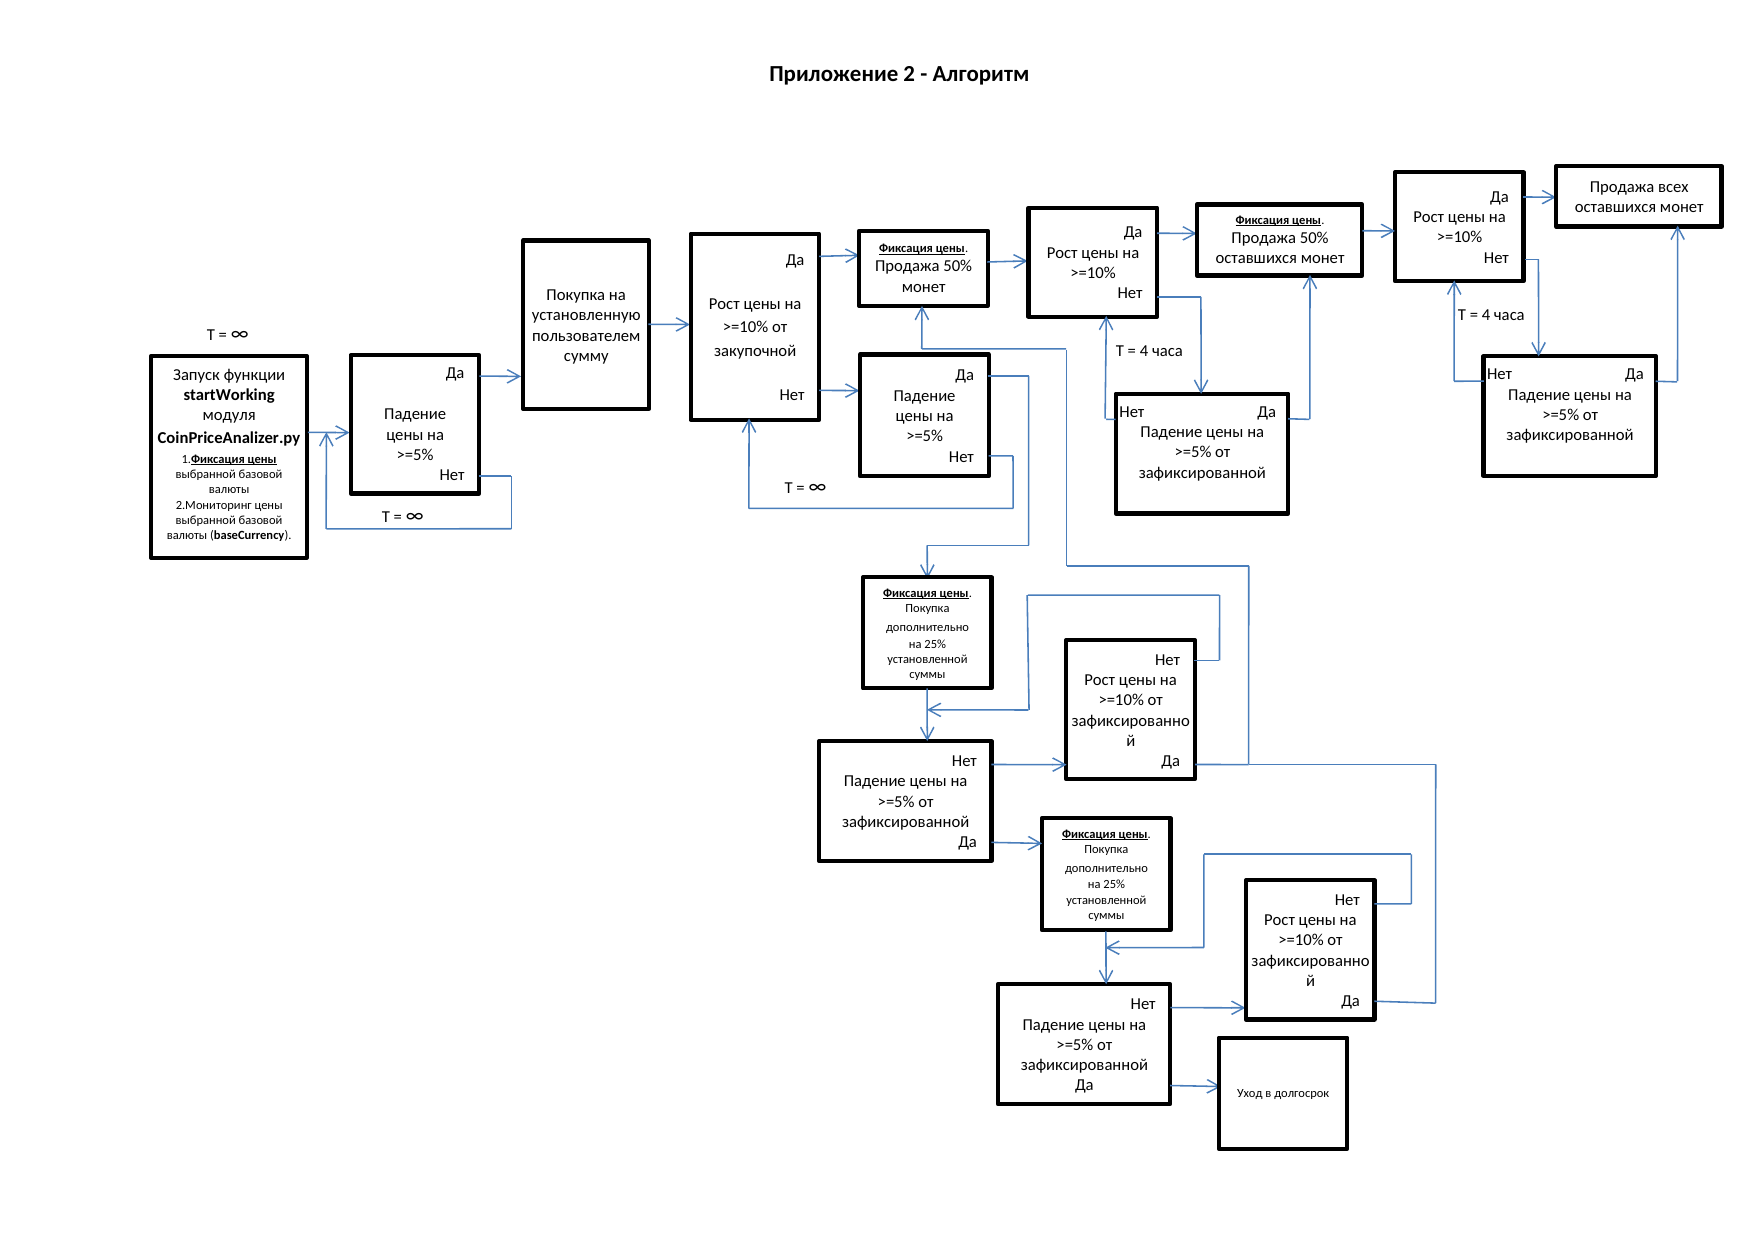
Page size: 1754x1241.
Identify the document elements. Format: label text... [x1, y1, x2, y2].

text Приложение 2 - Алгоритм [59, 59, 1665, 87]
